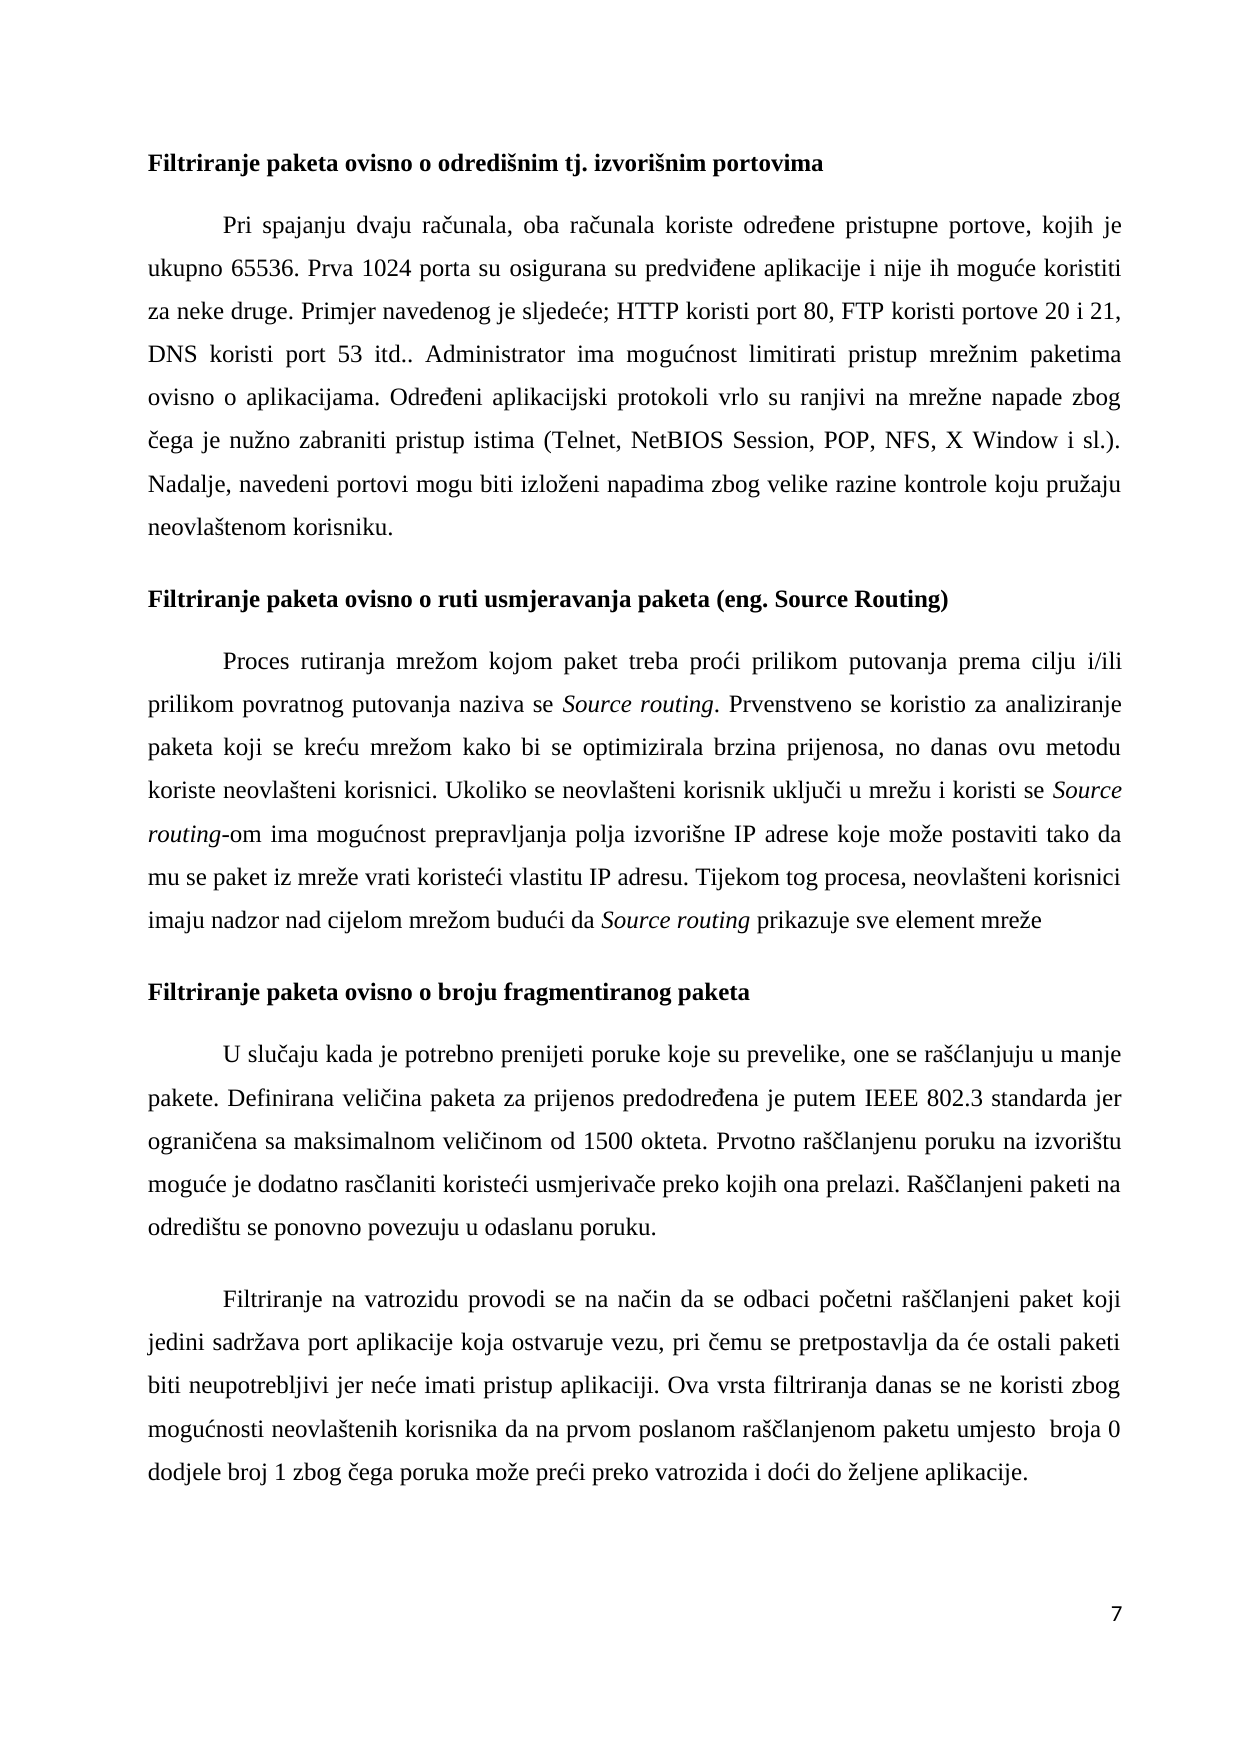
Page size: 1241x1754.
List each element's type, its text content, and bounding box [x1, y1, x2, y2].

text Proces rutiranja mrežom kojom paket treba proći prilikom putovanja prema cilju i/ili prilikom povratnog putovanja naziva se Source routing. Prvenstveno se koristio za analiziranje paketa koji se kreću mrežom kako bi se optimizirala brzina prijenosa, no danas ovu metodu koriste neovlašteni korisnici. Ukoliko se neovlašteni korisnik uključi u mrežu i koristi se Source routing-om ima mogućnost prepravljanja polja izvorišne IP adrese koje može postaviti tako da mu se paket iz mreže vrati koristeći vlastitu IP adresu. Tijekom tog procesa, neovlašteni korisnici imaju nadzor nad cijelom mrežom budući da Source routing prikazuje sve element mreže [148, 646, 1122, 934]
text Pri spajanju dvaju računala, oba računala koriste određene pristupne portove, kojih je ukupno 65536. Prva 1024 porta su osigurana su predviđene aplikacije i nije ih moguće koristiti za neke druge. Primjer navedenog je sljedeće; HTTP koristi port 80, FTP koristi portove 20 i 21, DNS koristi port 53 itd.. Administrator ima mogućnost limitirati pristup mrežnim paketima ovisno o aplikacijama. Određeni aplikacijski protokoli vrlo su ranjivi na mrežne napade zbog čega je nužno zabraniti pristup istima (Telnet, NetBIOS Session, POP, NFS, X Window i sl.). Nadalje, navedeni portovi mogu biti izloženi napadima zbog velike razine kontrole koju pružaju neovlaštenom korisniku. [148, 210, 1122, 541]
text U slučaju kada je potrebno prenijeti poruke koje su prevelike, one se rašćlanjuju u manje pakete. Definirana veličina paketa za prijenos predodređena je putem IEEE 802.3 standarda jer ograničena sa maksimalnom veličinom od 1500 okteta. Prvotno raščlanjenu poruku na izvorištu moguće je dodatno rasčlaniti koristeći usmjerivače preko kojih ona prelazi. Raščlanjeni paketi na odredištu se ponovno povezuju u odaslanu poruku. [148, 1039, 1122, 1241]
subtitle Filtriranje paketa ovisno o ruti usmjeravanja paketa (eng. Source Routing) [148, 584, 1122, 613]
subtitle Filtriranje paketa ovisno o broju fragmentiranog paketa [148, 977, 1122, 1006]
subtitle Filtriranje paketa ovisno o odredišnim tj. izvorišnim portovima [148, 148, 1122, 176]
text Filtriranje na vatrozidu provodi se na način da se odbaci početni raščlanjeni paket koji jedini sadržava port aplikacije koja ostvaruje vezu, pri čemu se pretpostavlja da će ostali paketi biti neupotrebljivi jer neće imati pristup aplikaciji. Ova vrsta filtriranja danas se ne koristi zbog mogućnosti neovlaštenih korisnika da na prvom poslanom raščlanjenom paketu umjesto broja 0 dodjele broj 1 zbog čega poruka može preći preko vatrozida i doći do željene aplikacije. [148, 1284, 1122, 1486]
